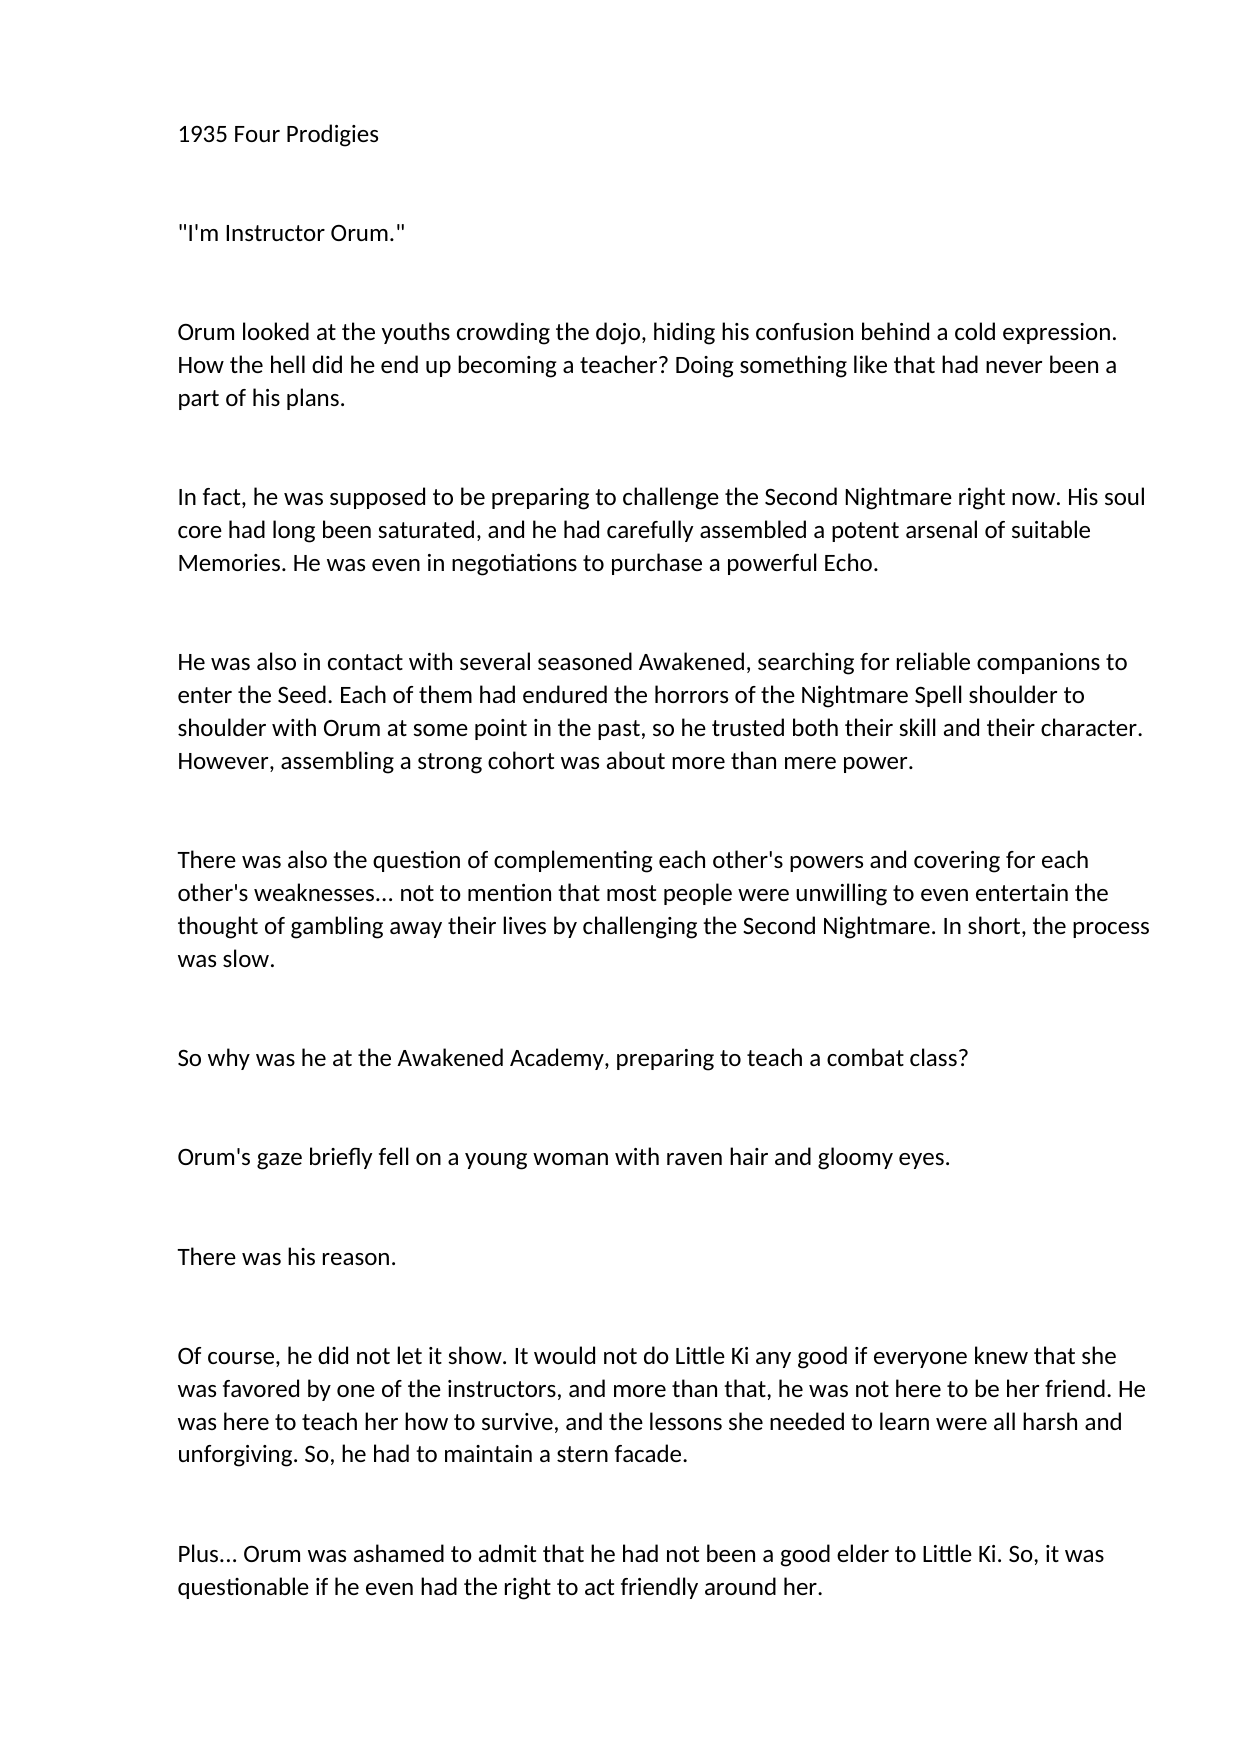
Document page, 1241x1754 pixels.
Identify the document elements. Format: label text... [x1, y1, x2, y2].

text 1935 Four Prodigies [177, 118, 1152, 149]
text Of course, he did not let it show. It would not do Little Ki any good if everyone knew that she was favored by one of the instructors, and more than that, he was not here to be her friend. He was here to teach her how to survive, and the lessons she needed to learn were all harsh and unforgiving. So, he had to maintain a stern facade. [177, 1340, 1152, 1469]
text In fact, he was supposed to be preparing to challenge the Second Nightmare right now. His soul core had long been saturated, and he had carefully assembled a potent arsenal of suitable Memories. He was even in negotiations to purchase a powerful Echo. [177, 481, 1152, 578]
text Orum's gaze briefly fell on a young woman with raven hair and gloomy eyes. [177, 1141, 1152, 1172]
text "I'm Instructor Orum." [177, 217, 1152, 248]
text He was also in contact with several seasoned Awakened, searching for reliable companions to enter the Seed. Each of them had endured the horrors of the Nightmare Spell shoulder to shoulder with Orum at some point in the past, so he trusted both their skill and their character. However, assembling a strong cohort was about more than mere power. [177, 646, 1152, 776]
text There was his reason. [177, 1241, 1152, 1271]
text Orum looked at the youths crowding the dojo, hiding his confusion behind a cold expression. How the hell did he end up becoming a teacher? Doing something like that had never been a part of his plans. [177, 316, 1152, 413]
text Plus... Orum was ashamed to admit that he had not been a good elder to Little Ki. So, it was questionable if he even had the right to act friendly around her. [177, 1538, 1152, 1601]
text There was also the question of complementing each other's powers and covering for each other's weaknesses... not to mention that most people were unwilling to even entertain the thought of gambling away their lives by challenging the Second Nightmare. In short, the process was slow. [177, 844, 1152, 974]
text So why was he at the Awakened Academy, preparing to teach a combat class? [177, 1042, 1152, 1073]
